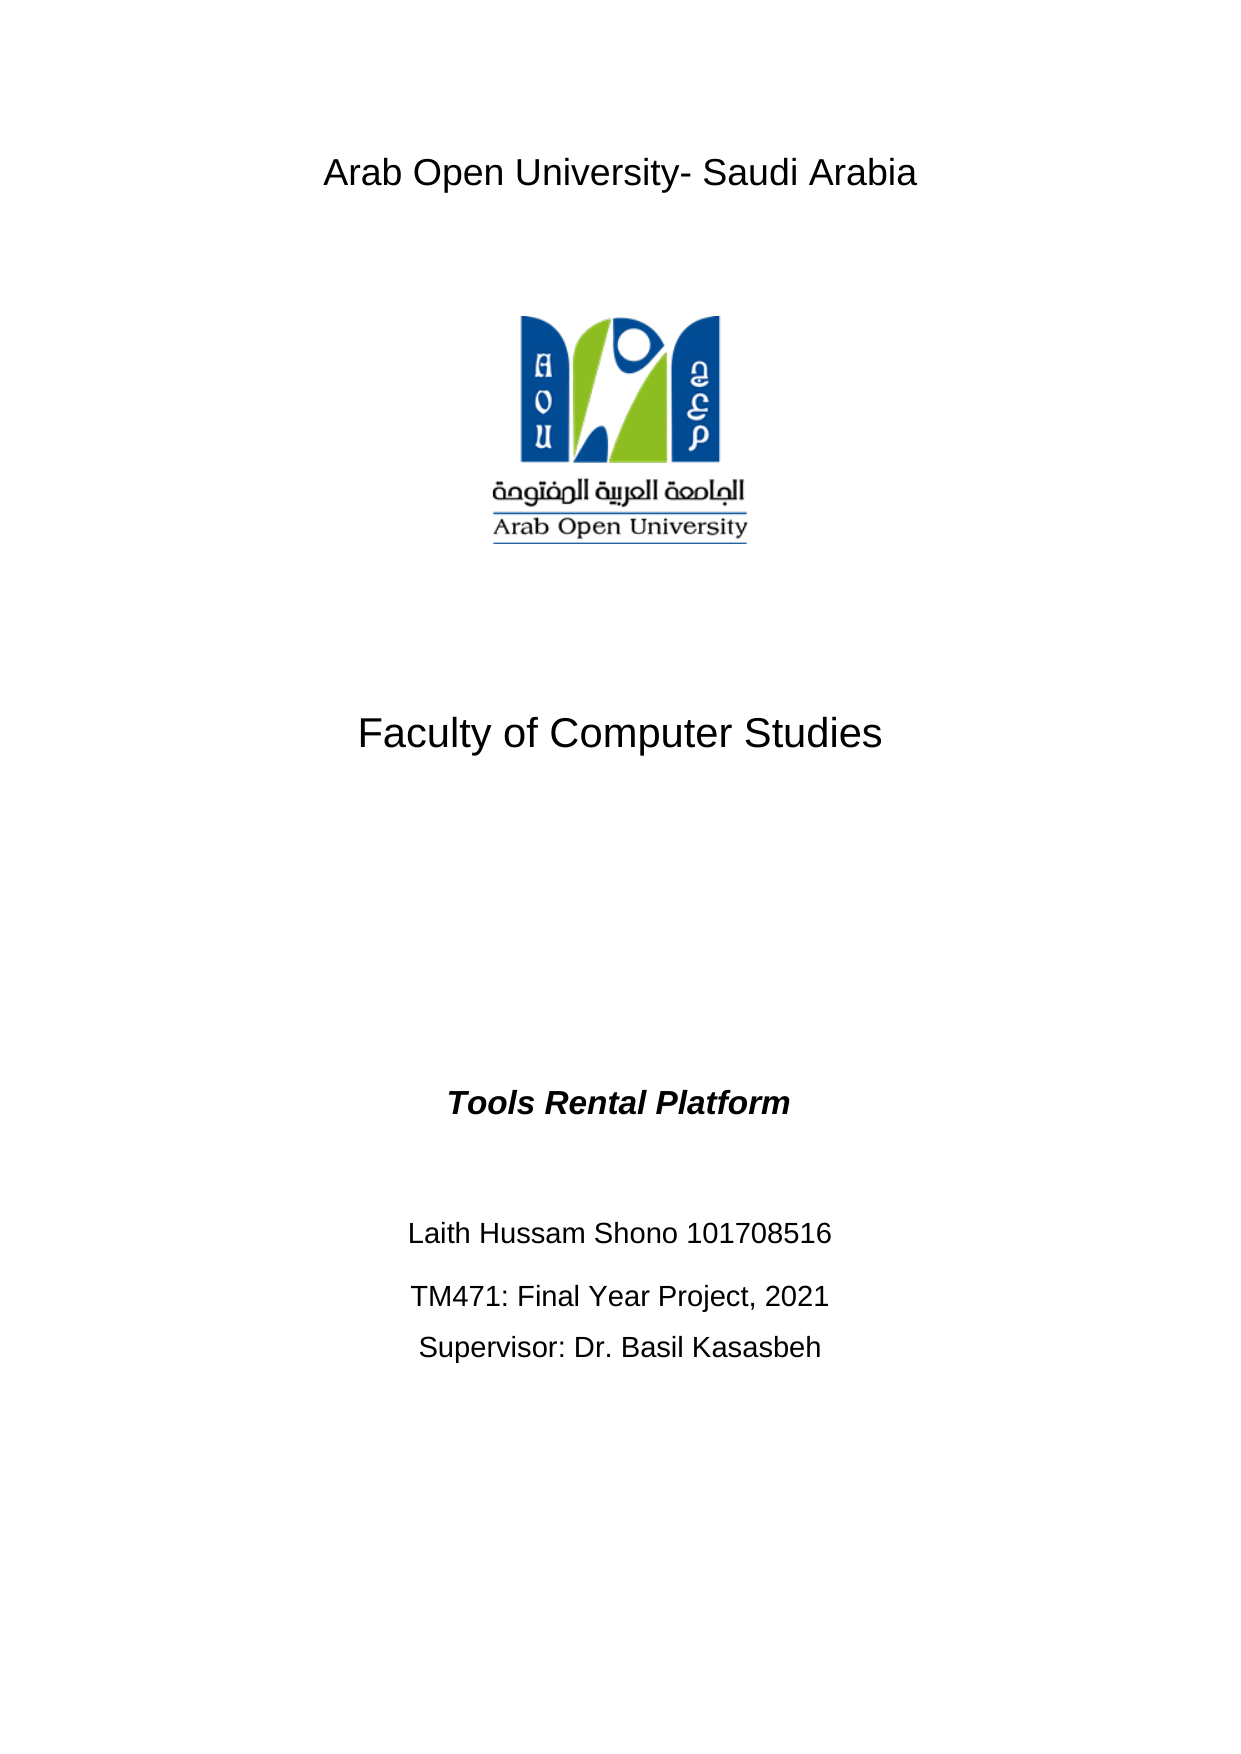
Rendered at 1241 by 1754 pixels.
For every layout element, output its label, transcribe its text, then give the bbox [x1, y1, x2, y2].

text Tools Rental Platform [150, 1083, 1090, 1122]
text Laith Hussam Shono 101708516 [150, 1217, 1090, 1250]
picture [492, 316, 748, 544]
text Arab Open University- Saudi Arabia [150, 150, 1090, 193]
text Faculty of Computer Studies [150, 708, 1090, 756]
text TM471: Final Year Project, 2021 Supervisor: Dr. Basil Kasasbeh [150, 1279, 1090, 1363]
